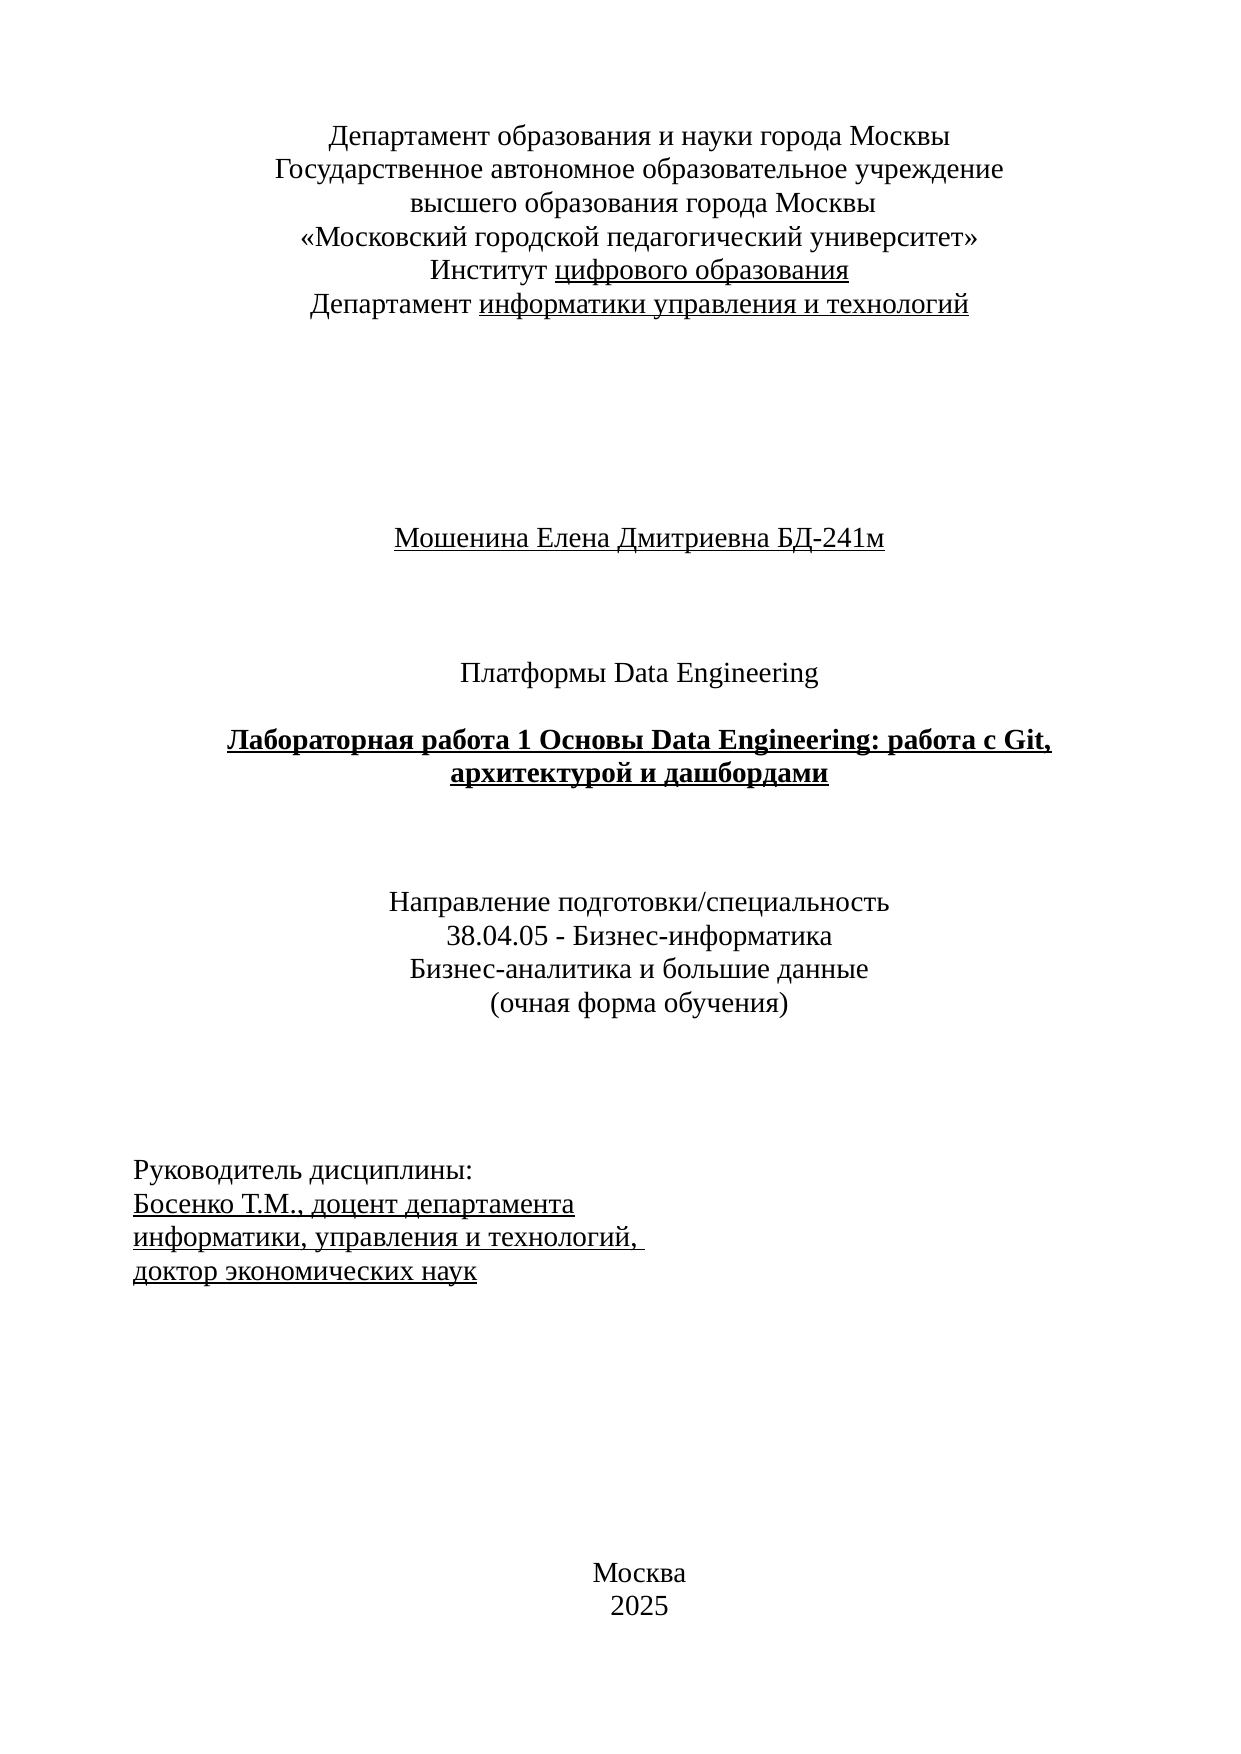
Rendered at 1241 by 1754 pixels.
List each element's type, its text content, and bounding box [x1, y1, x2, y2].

text Департамент информатики управления и технологий [133, 286, 1146, 319]
text Платформы Data Engineering [133, 655, 1146, 688]
text Лабораторная работа 1 Основы Data Engineering: работа с Git, архитектурой и дашбордами [133, 722, 1146, 817]
text Бизнес-аналитика и большие данные [133, 951, 1146, 985]
text доктор экономических наук [133, 1253, 1146, 1287]
text информатики, управления и технологий, [133, 1219, 1146, 1253]
text (очная форма обучения) [133, 985, 1146, 1018]
text «Московский городской педагогический университет» [133, 219, 1146, 252]
text Руководитель дисциплины: [133, 1152, 1146, 1186]
text Государственное автономное образовательное учреждение [133, 152, 1146, 185]
text Москва [133, 1555, 1146, 1588]
text 2025 [133, 1588, 1146, 1622]
text Институт цифрового образования [133, 252, 1146, 286]
text Мошенина Елена Дмитриевна БД-241м [133, 521, 1146, 554]
text Направление подготовки/специальность [133, 884, 1146, 918]
text Босенко Т.М., доцент департамента [133, 1186, 1146, 1219]
text Департамент образования и науки города Москвы [133, 118, 1146, 152]
text 38.04.05 - Бизнес-информатика [133, 918, 1146, 951]
text высшего образования города Москвы [133, 185, 1146, 219]
